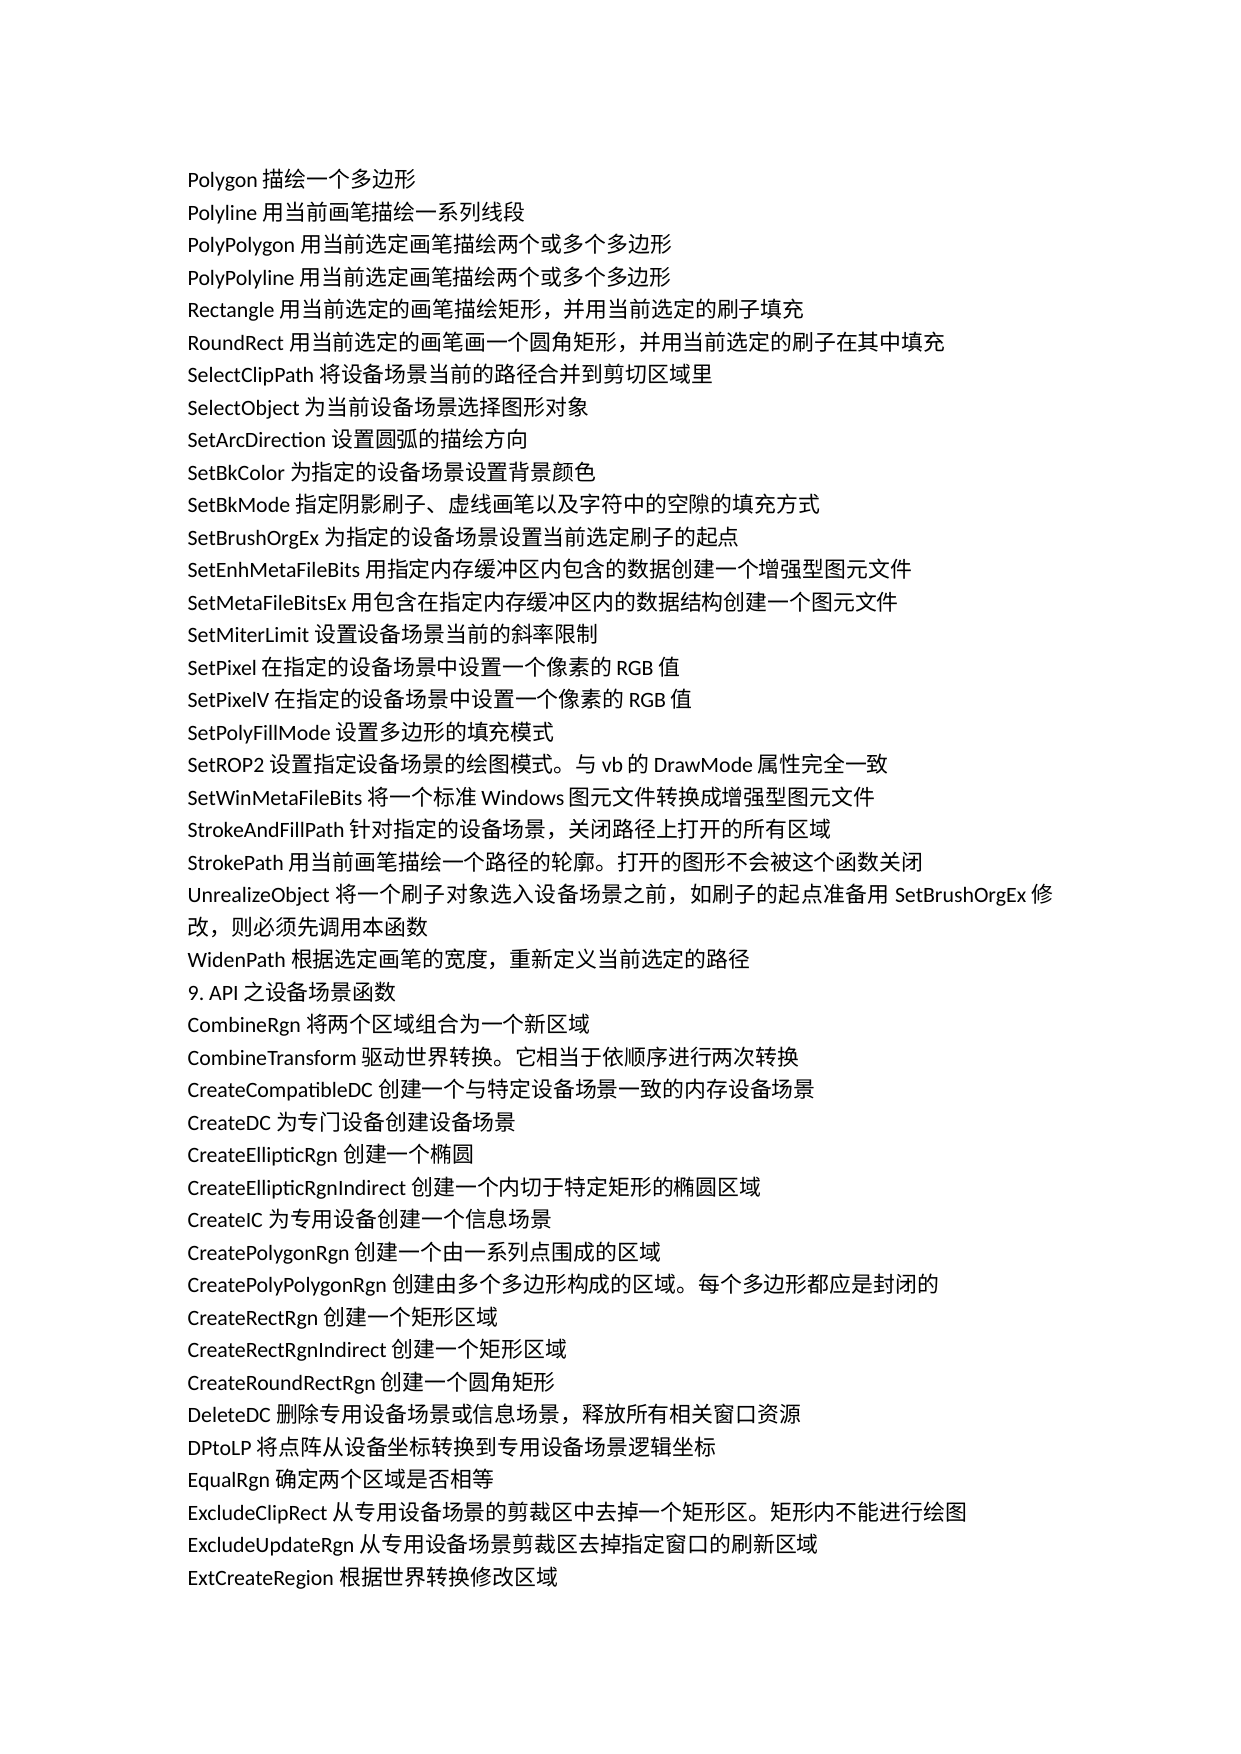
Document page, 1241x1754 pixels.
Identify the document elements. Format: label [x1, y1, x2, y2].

text [187, 974, 1053, 1592]
text [187, 162, 1053, 974]
